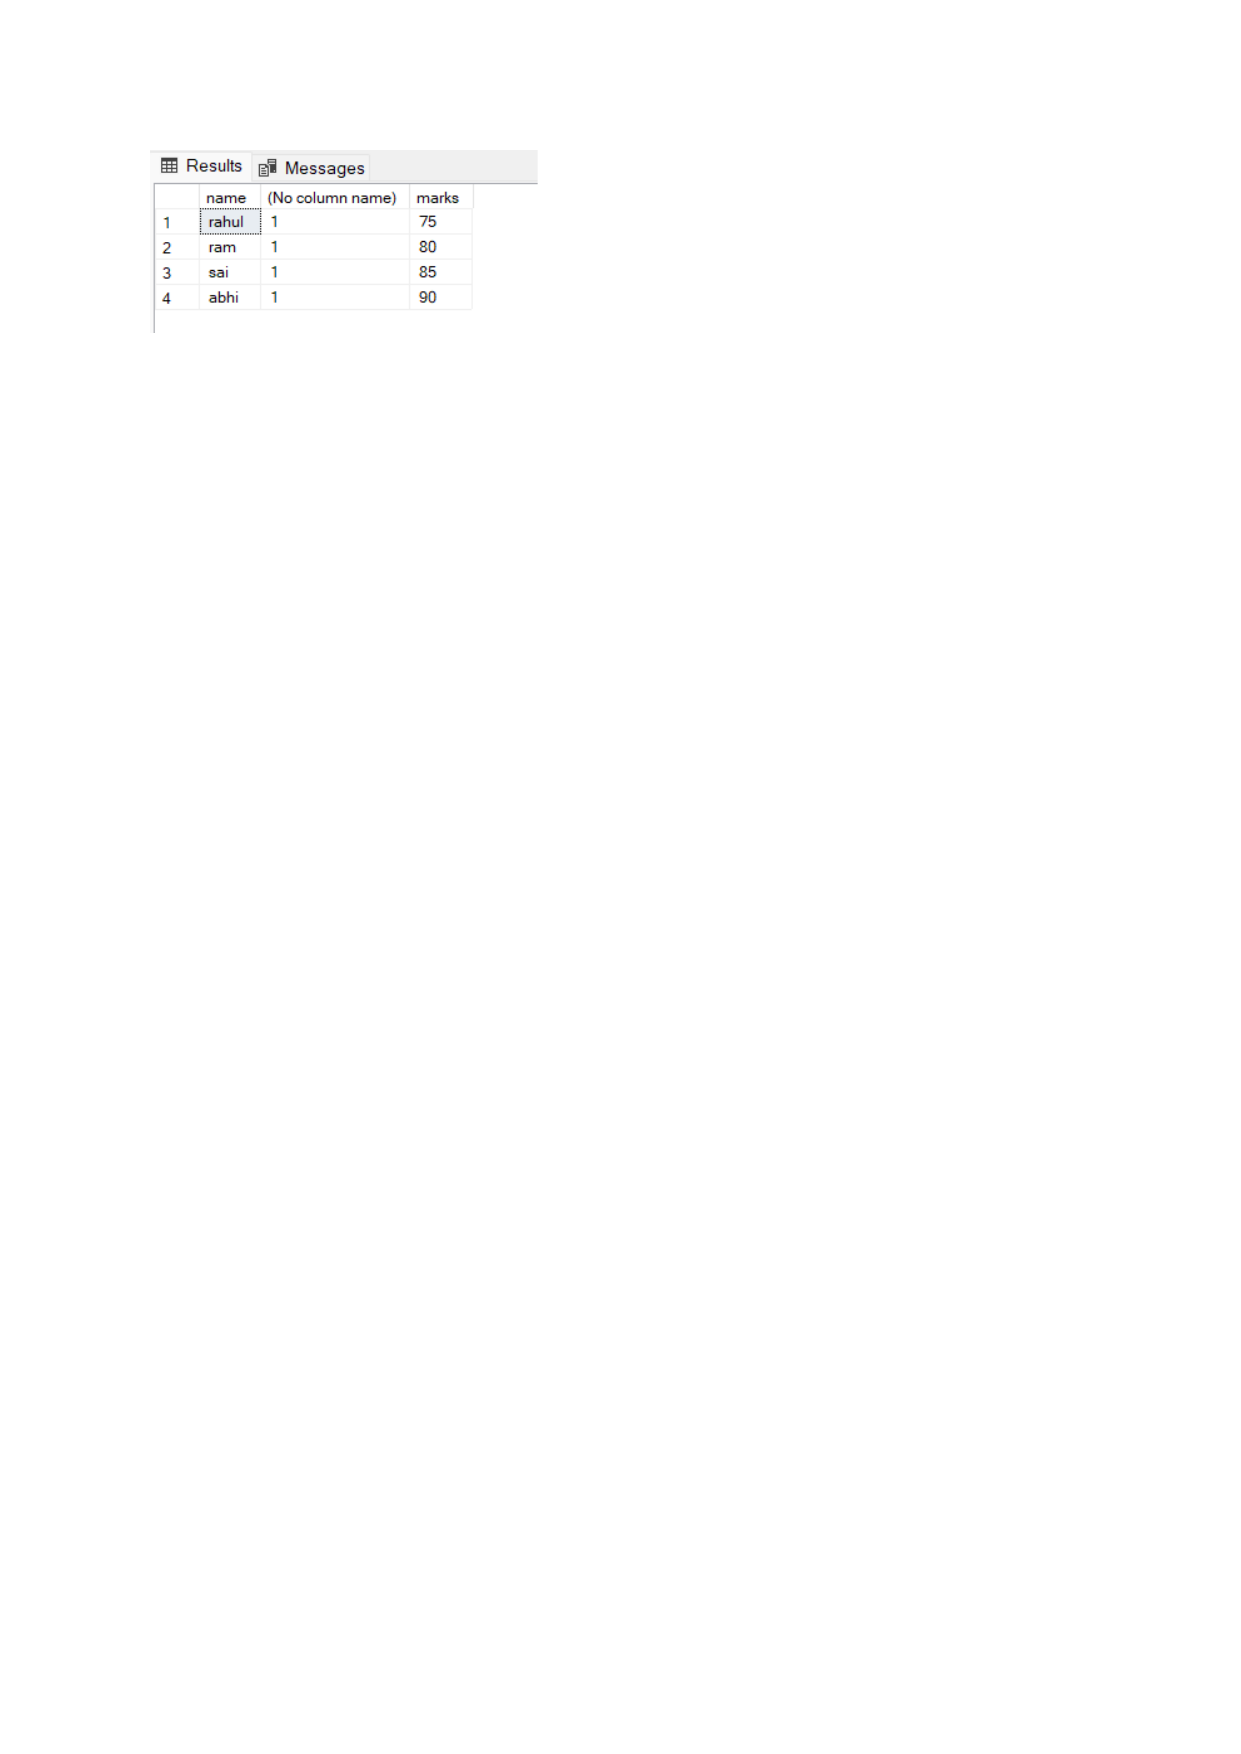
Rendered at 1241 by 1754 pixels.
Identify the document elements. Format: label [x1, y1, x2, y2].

picture [150, 150, 538, 333]
